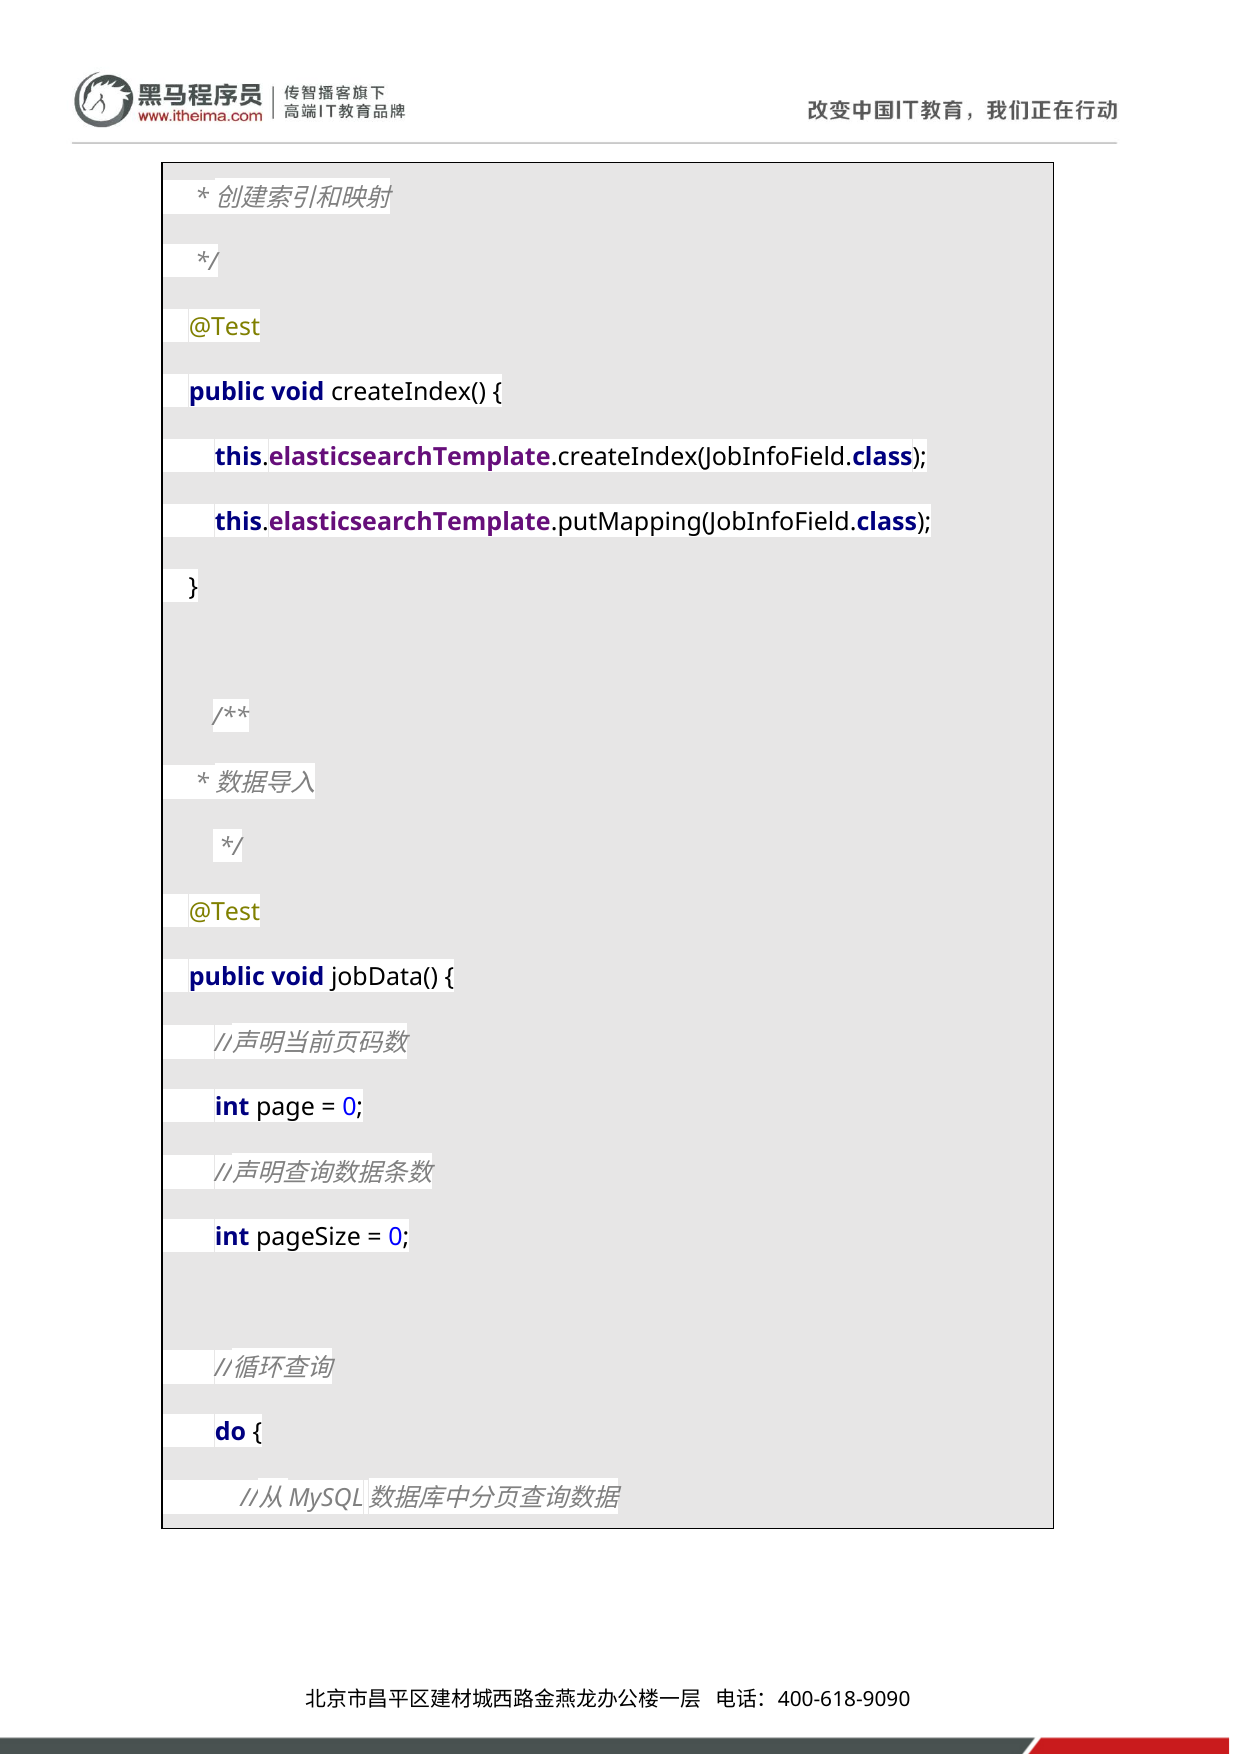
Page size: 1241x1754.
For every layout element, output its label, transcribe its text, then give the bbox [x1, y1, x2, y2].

picture [0, 1678, 1230, 1754]
text /** * 数据导入 [163, 683, 1053, 812]
picture [0, 1, 1220, 151]
